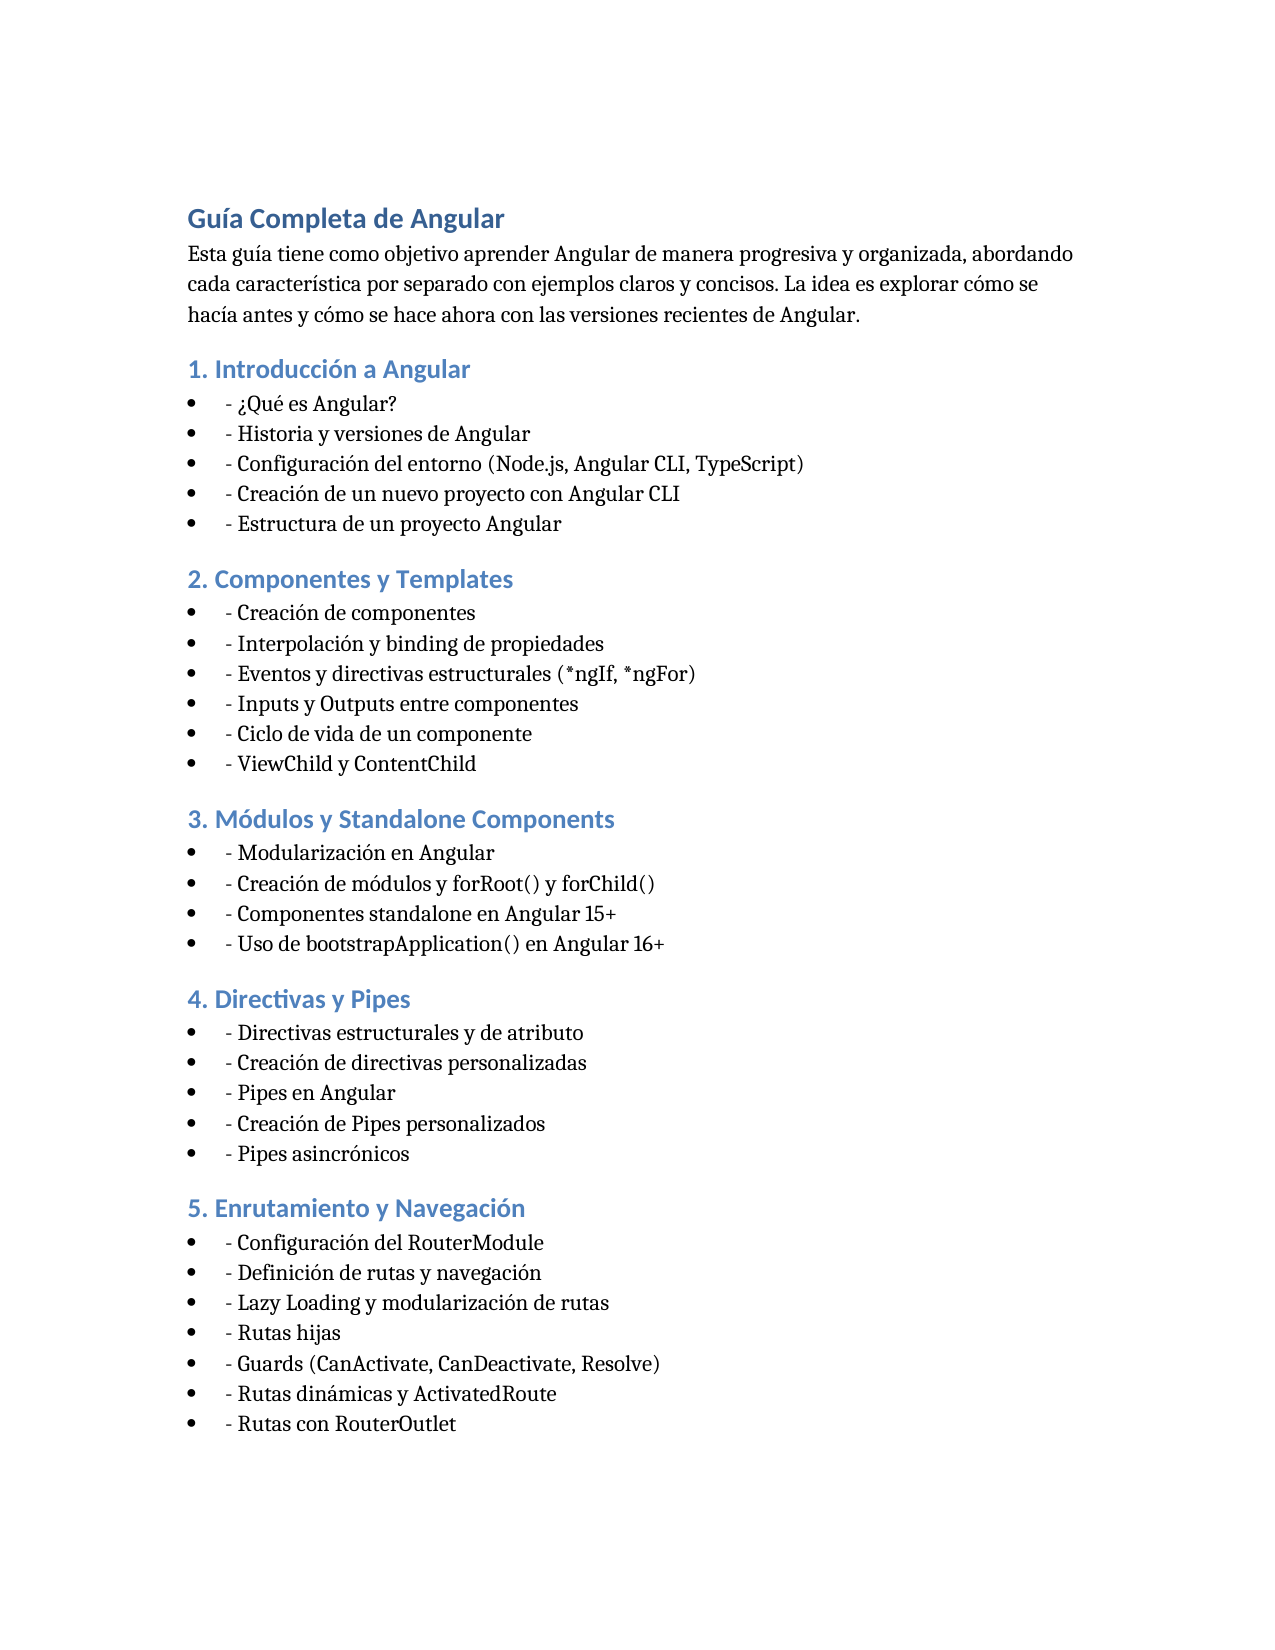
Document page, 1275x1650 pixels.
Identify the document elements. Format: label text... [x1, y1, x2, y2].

list - Creación de módulos y forRoot() y forChild() [187, 870, 1087, 897]
subtitle 3. Módulos y Standalone Components [187, 802, 1087, 835]
list - Pipes asincrónicos [187, 1141, 1087, 1167]
list - Inputs y Outputs entre componentes [187, 691, 1087, 717]
list - Modularización en Angular [187, 840, 1087, 866]
list - Creación de Pipes personalizados [187, 1110, 1087, 1137]
list - Configuración del entorno (Node.js, Angular CLI, TypeScript) [187, 451, 1087, 477]
list - ¿Qué es Angular? [187, 390, 1087, 417]
list - Configuración del RouterModule [187, 1229, 1087, 1256]
subtitle 2. Componentes y Templates [187, 562, 1087, 595]
list - Rutas dinámicas y ActivatedRoute [187, 1381, 1087, 1407]
list - Guards (CanActivate, CanDeactivate, Resolve) [187, 1350, 1087, 1377]
list - Rutas con RouterOutlet [187, 1411, 1087, 1437]
list - Pipes en Angular [187, 1080, 1087, 1106]
text Esta guía tiene como objetivo aprender Angular de manera progresiva y organizada, abordando cada característica por separado con ejemplos claros y concisos. La idea es explorar cómo se hacía antes y cómo se hace ahora con las versiones recientes de Angular. [187, 241, 1087, 328]
subtitle 1. Introducción a Angular [187, 352, 1087, 385]
list - Creación de un nuevo proyecto con Angular CLI [187, 481, 1087, 507]
list - Directivas estructurales y de atributo [187, 1020, 1087, 1046]
list - ViewChild y ContentChild [187, 751, 1087, 777]
list - Historia y versiones de Angular [187, 421, 1087, 447]
list - Uso de bootstrapApplication() en Angular 16+ [187, 931, 1087, 957]
subtitle 4. Directivas y Pipes [187, 982, 1087, 1015]
subtitle Guía Completa de Angular [187, 200, 1087, 236]
list - Componentes standalone en Angular 15+ [187, 901, 1087, 927]
list - Definición de rutas y navegación [187, 1260, 1087, 1286]
list - Estructura de un proyecto Angular [187, 511, 1087, 537]
list - Interpolación y binding de propiedades [187, 630, 1087, 657]
list - Eventos y directivas estructurales (*ngIf, *ngFor) [187, 661, 1087, 687]
list - Rutas hijas [187, 1320, 1087, 1346]
subtitle 5. Enrutamiento y Navegación [187, 1192, 1087, 1224]
list - Lazy Loading y modularización de rutas [187, 1290, 1087, 1316]
list - Creación de directivas personalizadas [187, 1050, 1087, 1076]
list - Ciclo de vida de un componente [187, 721, 1087, 747]
list - Creación de componentes [187, 600, 1087, 626]
